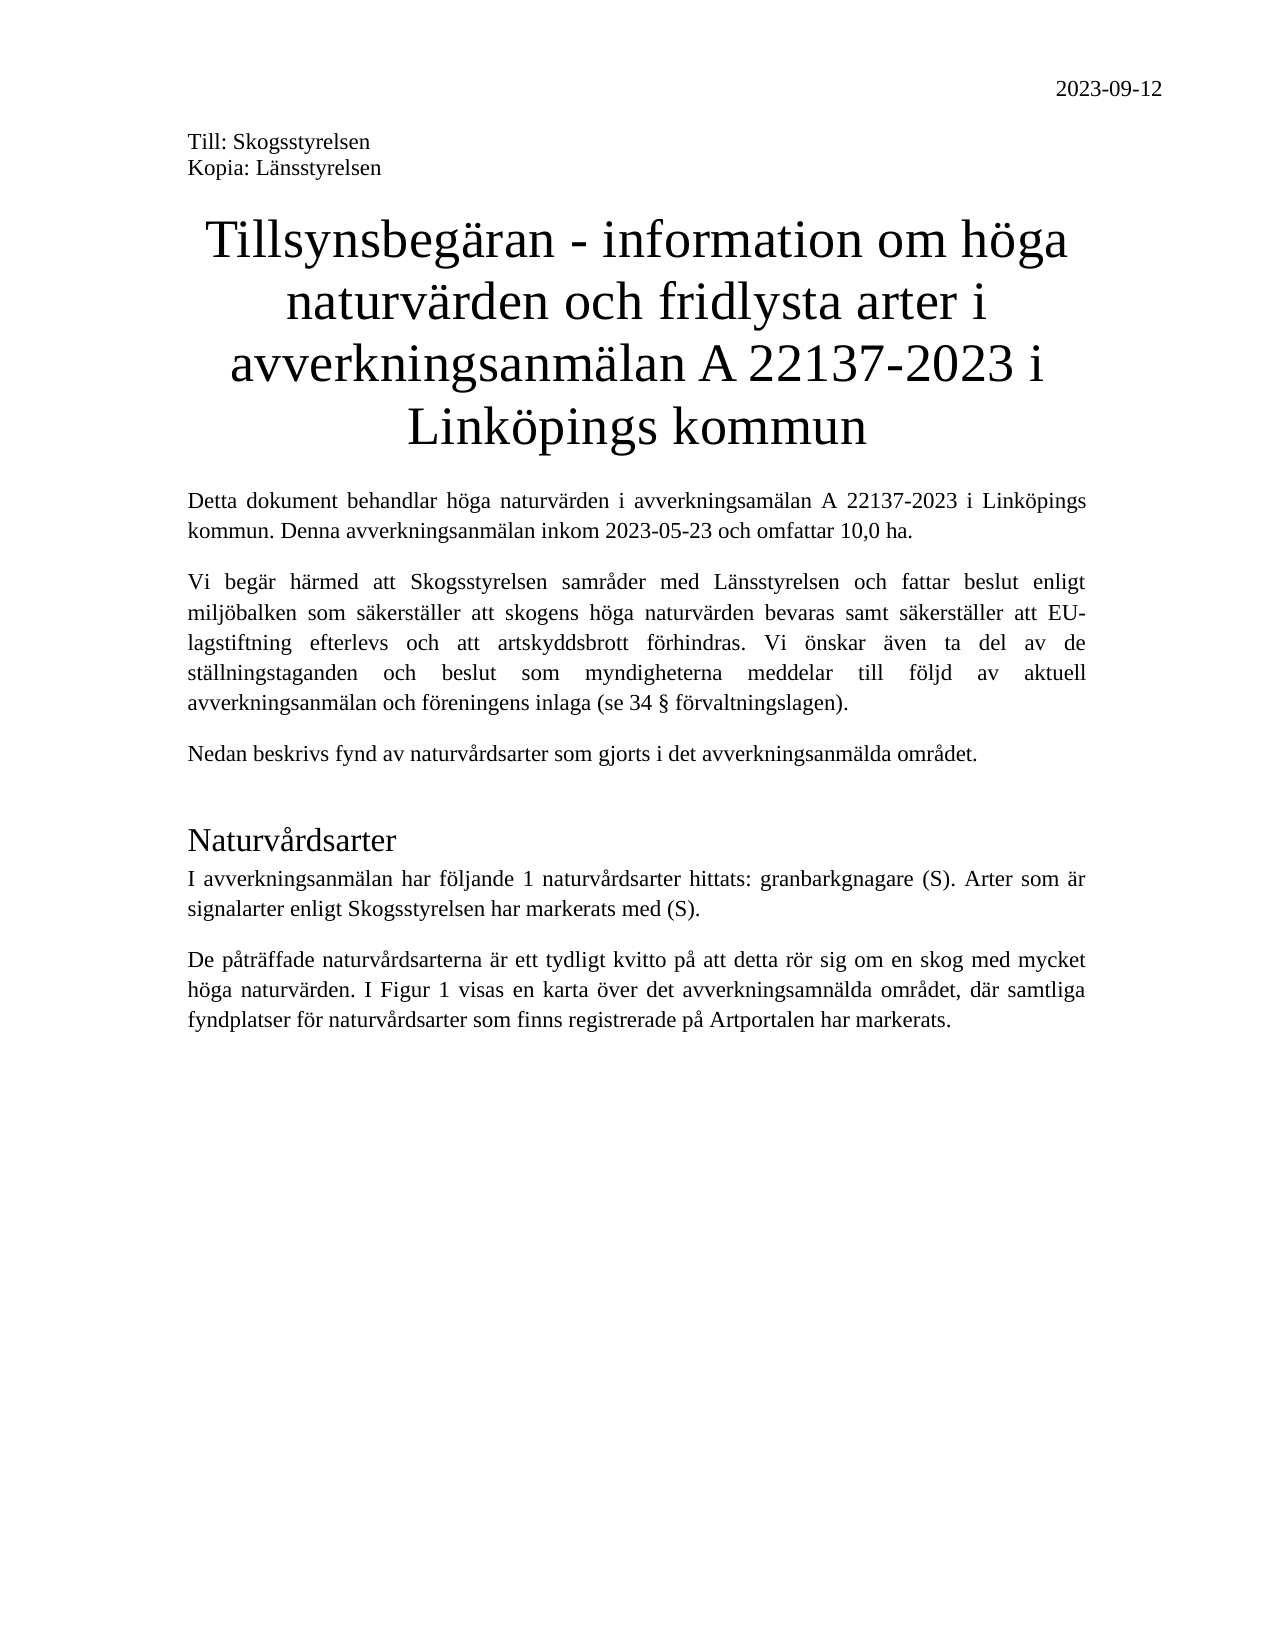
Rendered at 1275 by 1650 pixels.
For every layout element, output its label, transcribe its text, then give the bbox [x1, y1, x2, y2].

text Detta dokument behandlar höga naturvärden i avverkningsamälan A 22137-2023 i Linköpings kommun. Denna avverkningsanmälan inkom 2023-05-23 och omfattar 10,0 ha. [187, 487, 1087, 544]
text I avverkningsanmälan har följande 1 naturvårdsarter hittats: granbarkgnagare (S). Arter som är signalarter enligt Skogsstyrelsen har markerats med (S). [187, 864, 1087, 921]
text Nedan beskrivs fynd av naturvårdsarter som gjorts i det avverkningsanmälda området. [187, 740, 1087, 767]
title Tillsynsbegäran - information om höga naturvärden och fridlysta arter i avverkningsanmälan A 22137-2023 i Linköpings kommun [187, 207, 1087, 456]
text Vi begär härmed att Skogsstyrelsen samråder med Länsstyrelsen och fattar beslut enligt miljöbalken som säkerställer att skogens höga naturvärden bevaras samt säkerställer att EU-lagstiftning efterlevs och att artskyddsbrott förhindras. Vi önskar även ta del av de ställningstaganden och beslut som myndigheterna meddelar till följd av aktuell avverkningsanmälan och föreningens inlaga (se 34 § förvaltningslagen). [187, 568, 1087, 716]
subtitle Naturvårdsarter [187, 821, 1087, 859]
text De påträffade naturvårdsarterna är ett tydligt kvitto på att detta rör sig om en skog med mycket höga naturvärden. I Figur 1 visas en karta över det avverkningsamnälda området, där samtliga fyndplatser för naturvårdsarter som finns registrerade på Artportalen har markerats. [187, 946, 1087, 1033]
